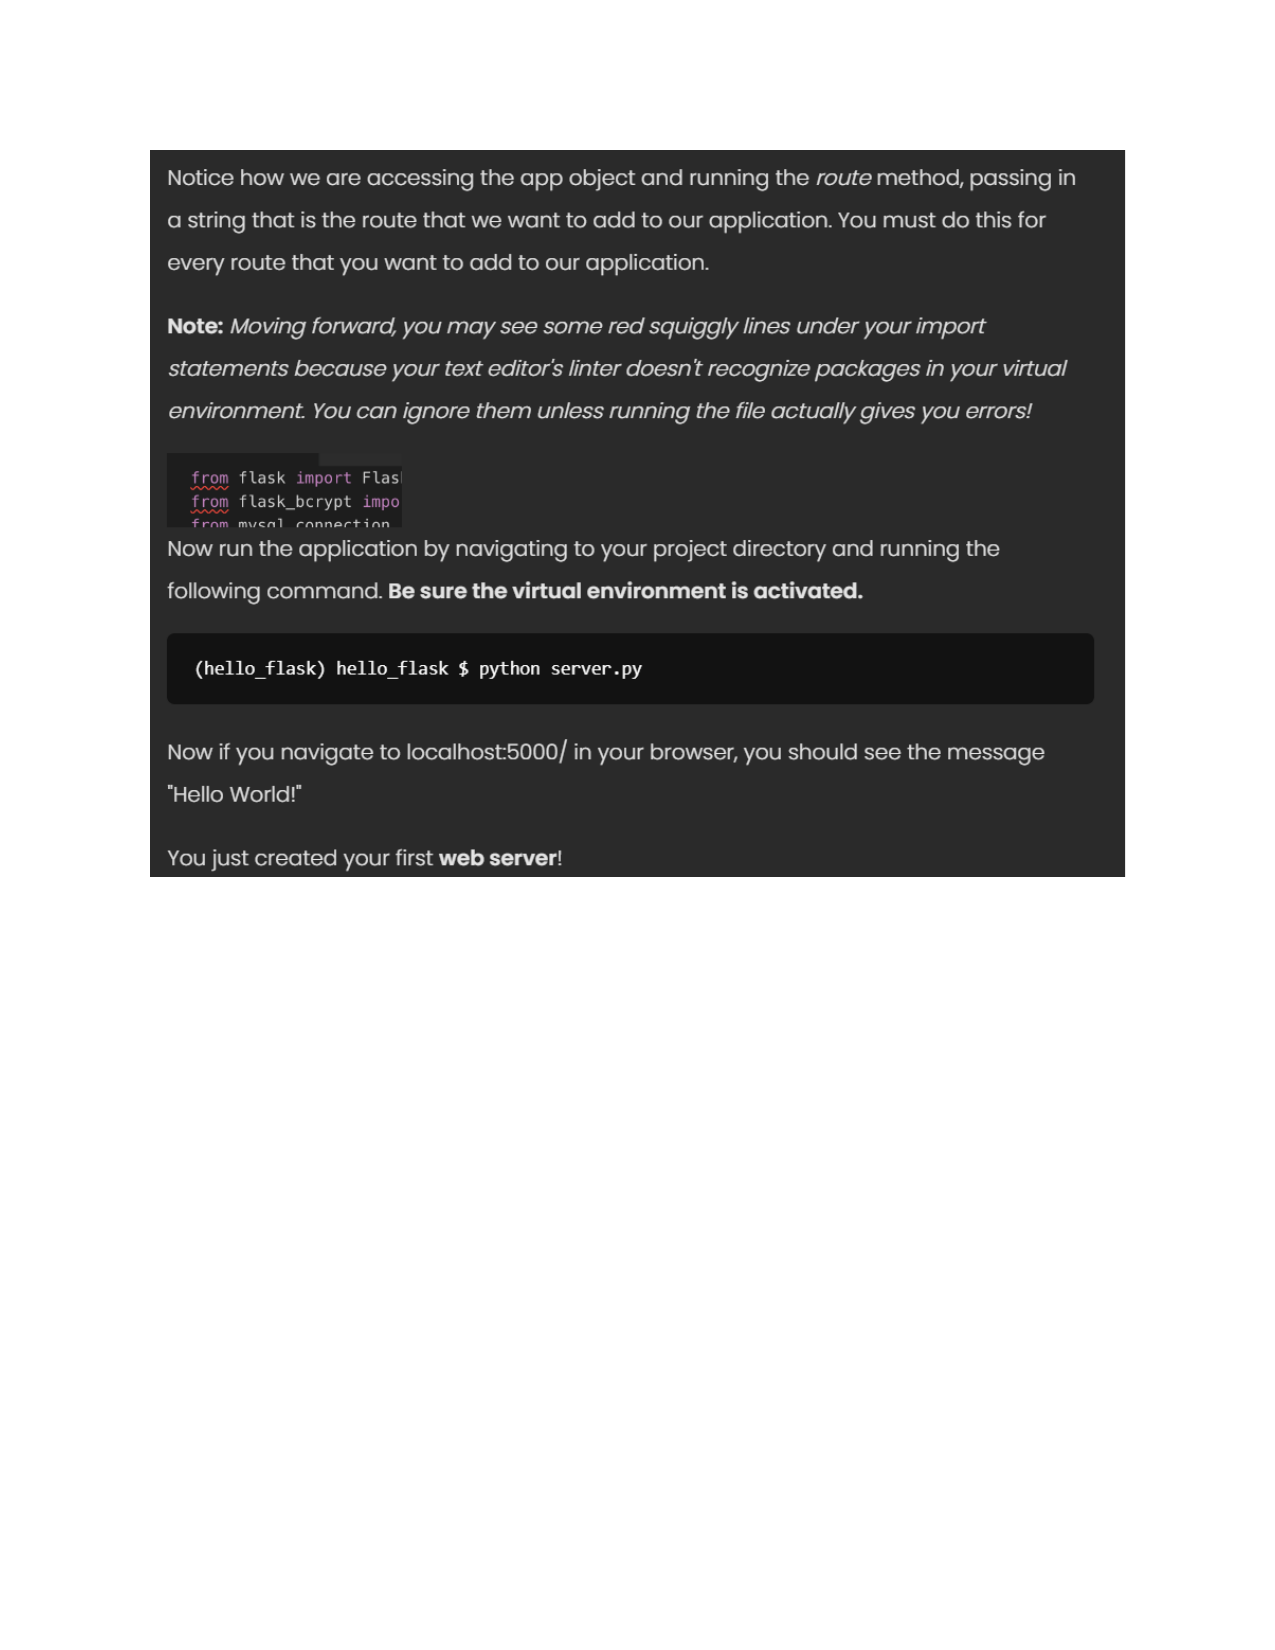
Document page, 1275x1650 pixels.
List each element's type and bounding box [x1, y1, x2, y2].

picture [150, 150, 1125, 877]
